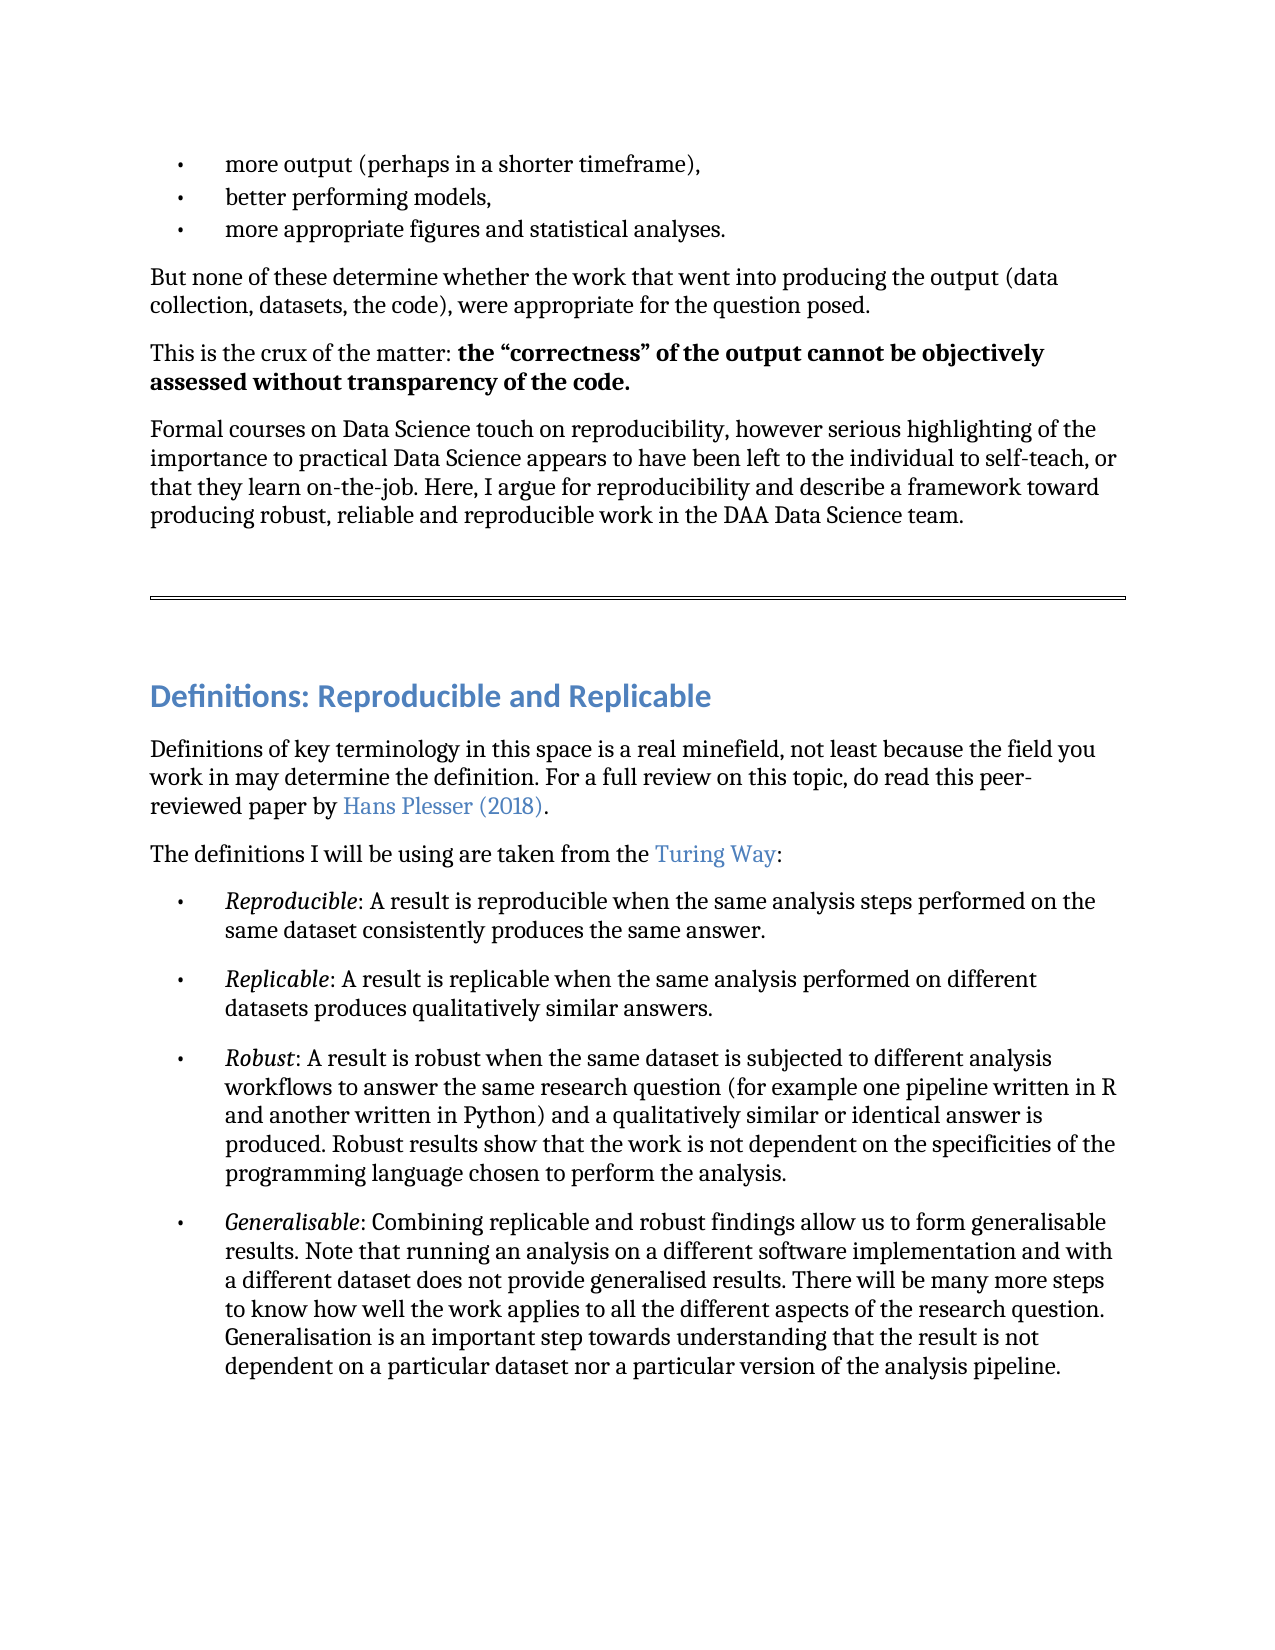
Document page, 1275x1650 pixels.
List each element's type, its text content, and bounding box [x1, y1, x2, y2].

list Robust: A result is robust when the same dataset is subjected to different analysis workflows to answer the same research question (for example one pipeline written in R and another written in Python) and a qualitatively similar or identical answer is produced. Robust results show that the work is not dependent on the specificities of the programming language chosen to perform the analysis. [175, 1044, 1125, 1187]
subtitle Definitions: Reproducible and Replicable [150, 675, 1125, 716]
list Replicable: A result is replicable when the same analysis performed on different datasets produces qualitatively similar answers. [175, 965, 1125, 1023]
text The definitions I will be using are taken from the Turing Way: [150, 839, 1125, 868]
list better performing models, [175, 182, 1125, 211]
text But none of these determine whether the work that went into producing the output (data collection, datasets, the code), were appropriate for the question posed. [150, 262, 1125, 320]
list Generalisable: Combining replicable and robust findings allow us to form generalisable results. Note that running an analysis on a different software implementation and with a different dataset does not provide generalised results. There will be many more steps to know how well the work applies to all the different aspects of the research question. Generalisation is an important step towards understanding that the result is not dependent on a particular dataset nor a particular version of the analysis pipeline. [175, 1208, 1125, 1381]
list Reproducible: A result is reproducible when the same analysis steps performed on the same dataset consistently produces the same answer. [175, 887, 1125, 944]
list more appropriate figures and statistical analyses. [175, 215, 1125, 244]
list more output (perhaps in a shorter timeframe), [175, 150, 1125, 179]
text This is the crux of the matter: the “correctness” of the output cannot be objectively assessed without transparency of the code. [150, 339, 1125, 396]
text Definitions of key terminology in this space is a real minefield, not least because the field you work in may determine the definition. For a full review on this topic, do read this peer-reviewed paper by Hans Plesser (2018). [150, 734, 1125, 821]
text Formal courses on Data Science touch on reproducibility, however serious highlighting of the importance to practical Data Science appears to have been left to the individual to self-teach, or that they learn on-the-job. Here, I argue for reproducibility and describe a framework toward producing robust, reliable and reproducible work in the DAA Data Science team. [150, 415, 1125, 530]
